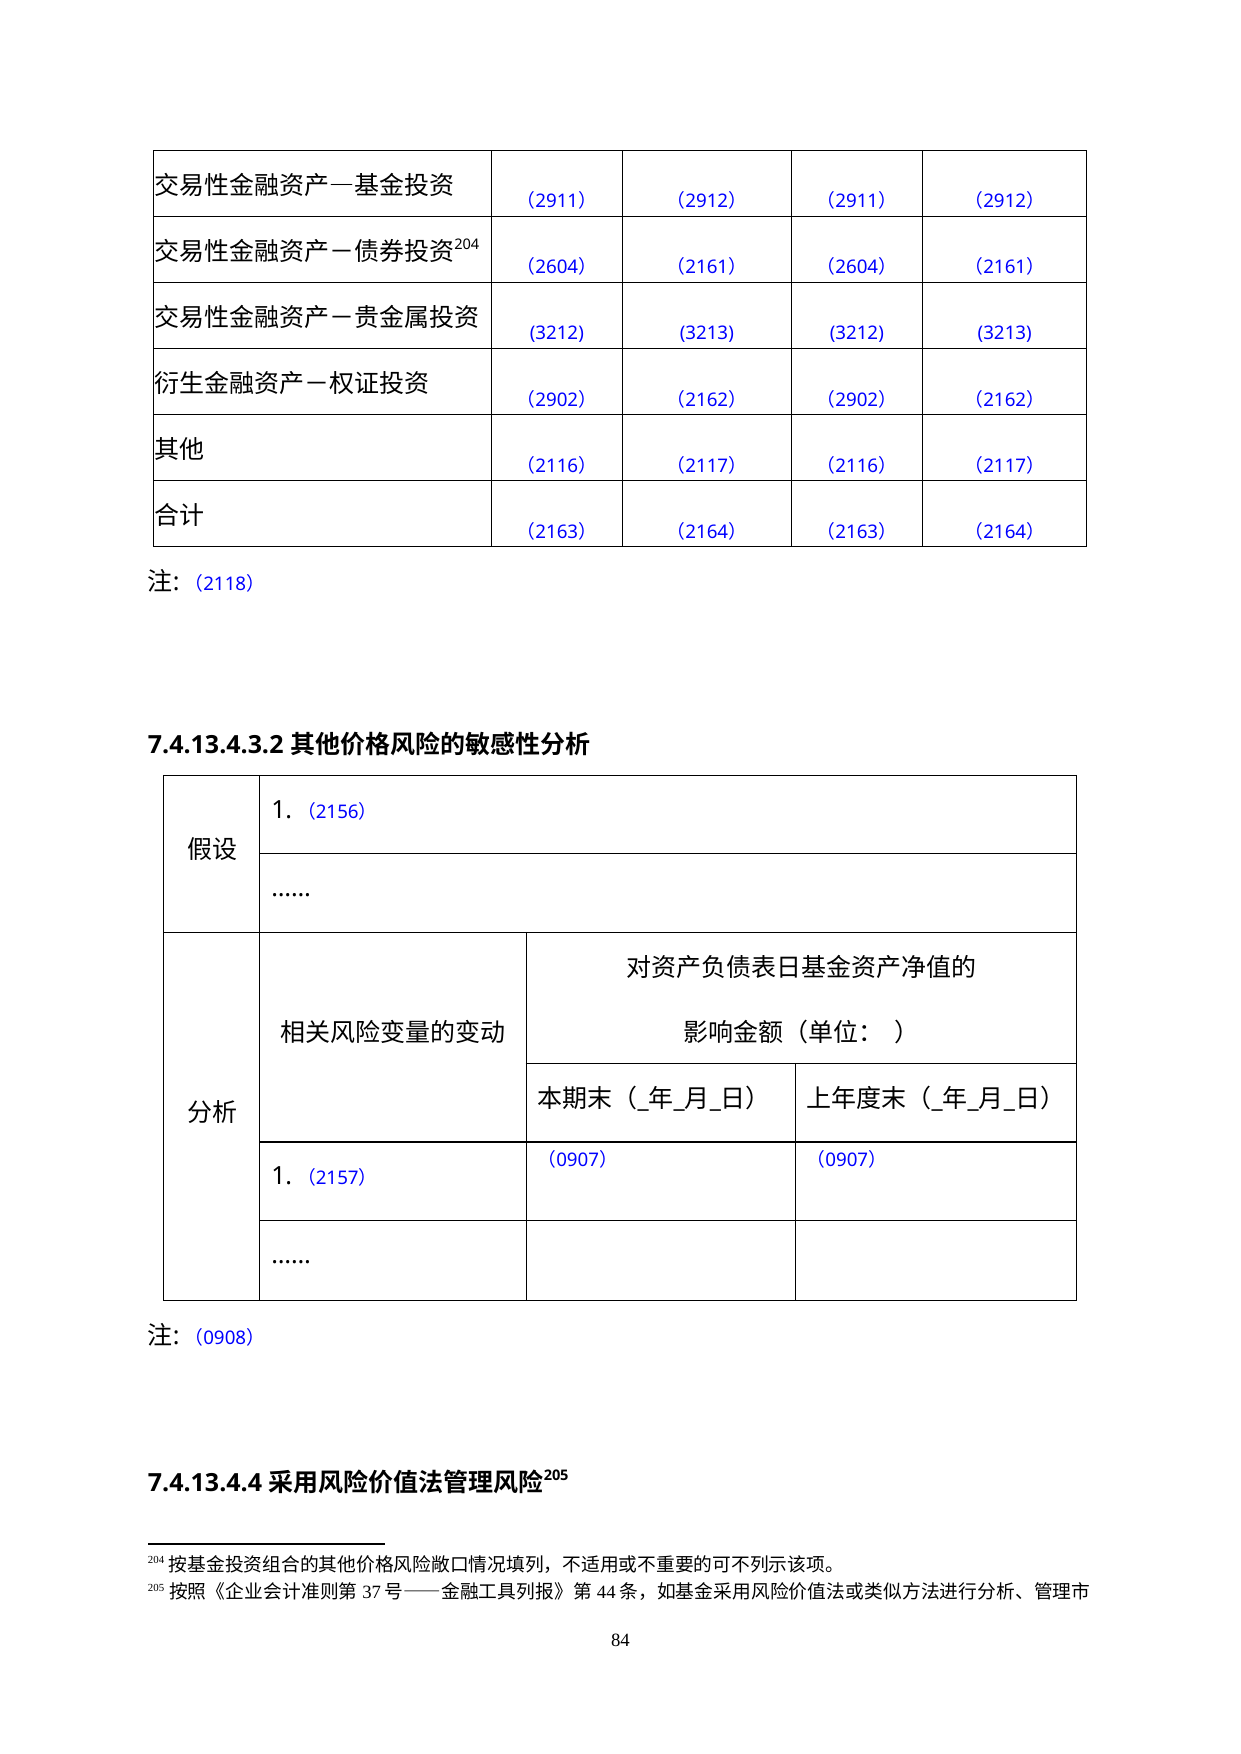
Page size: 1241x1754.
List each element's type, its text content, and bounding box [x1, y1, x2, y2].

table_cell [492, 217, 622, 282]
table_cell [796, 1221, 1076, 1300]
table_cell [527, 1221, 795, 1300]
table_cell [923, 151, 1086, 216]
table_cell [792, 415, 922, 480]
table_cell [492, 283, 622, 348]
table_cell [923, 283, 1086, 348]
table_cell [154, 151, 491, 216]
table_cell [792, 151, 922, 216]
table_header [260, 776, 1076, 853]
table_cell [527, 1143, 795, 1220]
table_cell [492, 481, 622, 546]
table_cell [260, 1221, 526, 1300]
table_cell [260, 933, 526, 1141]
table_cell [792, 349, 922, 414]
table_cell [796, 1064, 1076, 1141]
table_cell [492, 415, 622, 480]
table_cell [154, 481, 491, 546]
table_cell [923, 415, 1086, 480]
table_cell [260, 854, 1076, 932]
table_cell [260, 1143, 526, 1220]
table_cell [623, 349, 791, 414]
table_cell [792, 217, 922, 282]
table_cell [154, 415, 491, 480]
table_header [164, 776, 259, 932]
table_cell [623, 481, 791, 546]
text 7.4.13.4.3.2 其他价格风险的敏感性分析 [148, 710, 1092, 775]
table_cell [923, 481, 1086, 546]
text 注: （2118） [148, 547, 1092, 612]
text 7.4.13.4.4 采用风险价值法管理风险 [148, 1448, 1092, 1513]
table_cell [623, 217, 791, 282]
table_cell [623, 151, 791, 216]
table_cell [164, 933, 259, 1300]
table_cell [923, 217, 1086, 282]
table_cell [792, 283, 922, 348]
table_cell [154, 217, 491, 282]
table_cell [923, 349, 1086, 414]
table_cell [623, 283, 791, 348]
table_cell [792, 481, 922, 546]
text 注: （0908） [148, 1301, 1092, 1366]
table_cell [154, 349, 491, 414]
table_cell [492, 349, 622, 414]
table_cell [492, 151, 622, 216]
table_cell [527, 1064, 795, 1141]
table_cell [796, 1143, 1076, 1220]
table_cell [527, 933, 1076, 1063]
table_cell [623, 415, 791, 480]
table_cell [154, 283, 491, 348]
